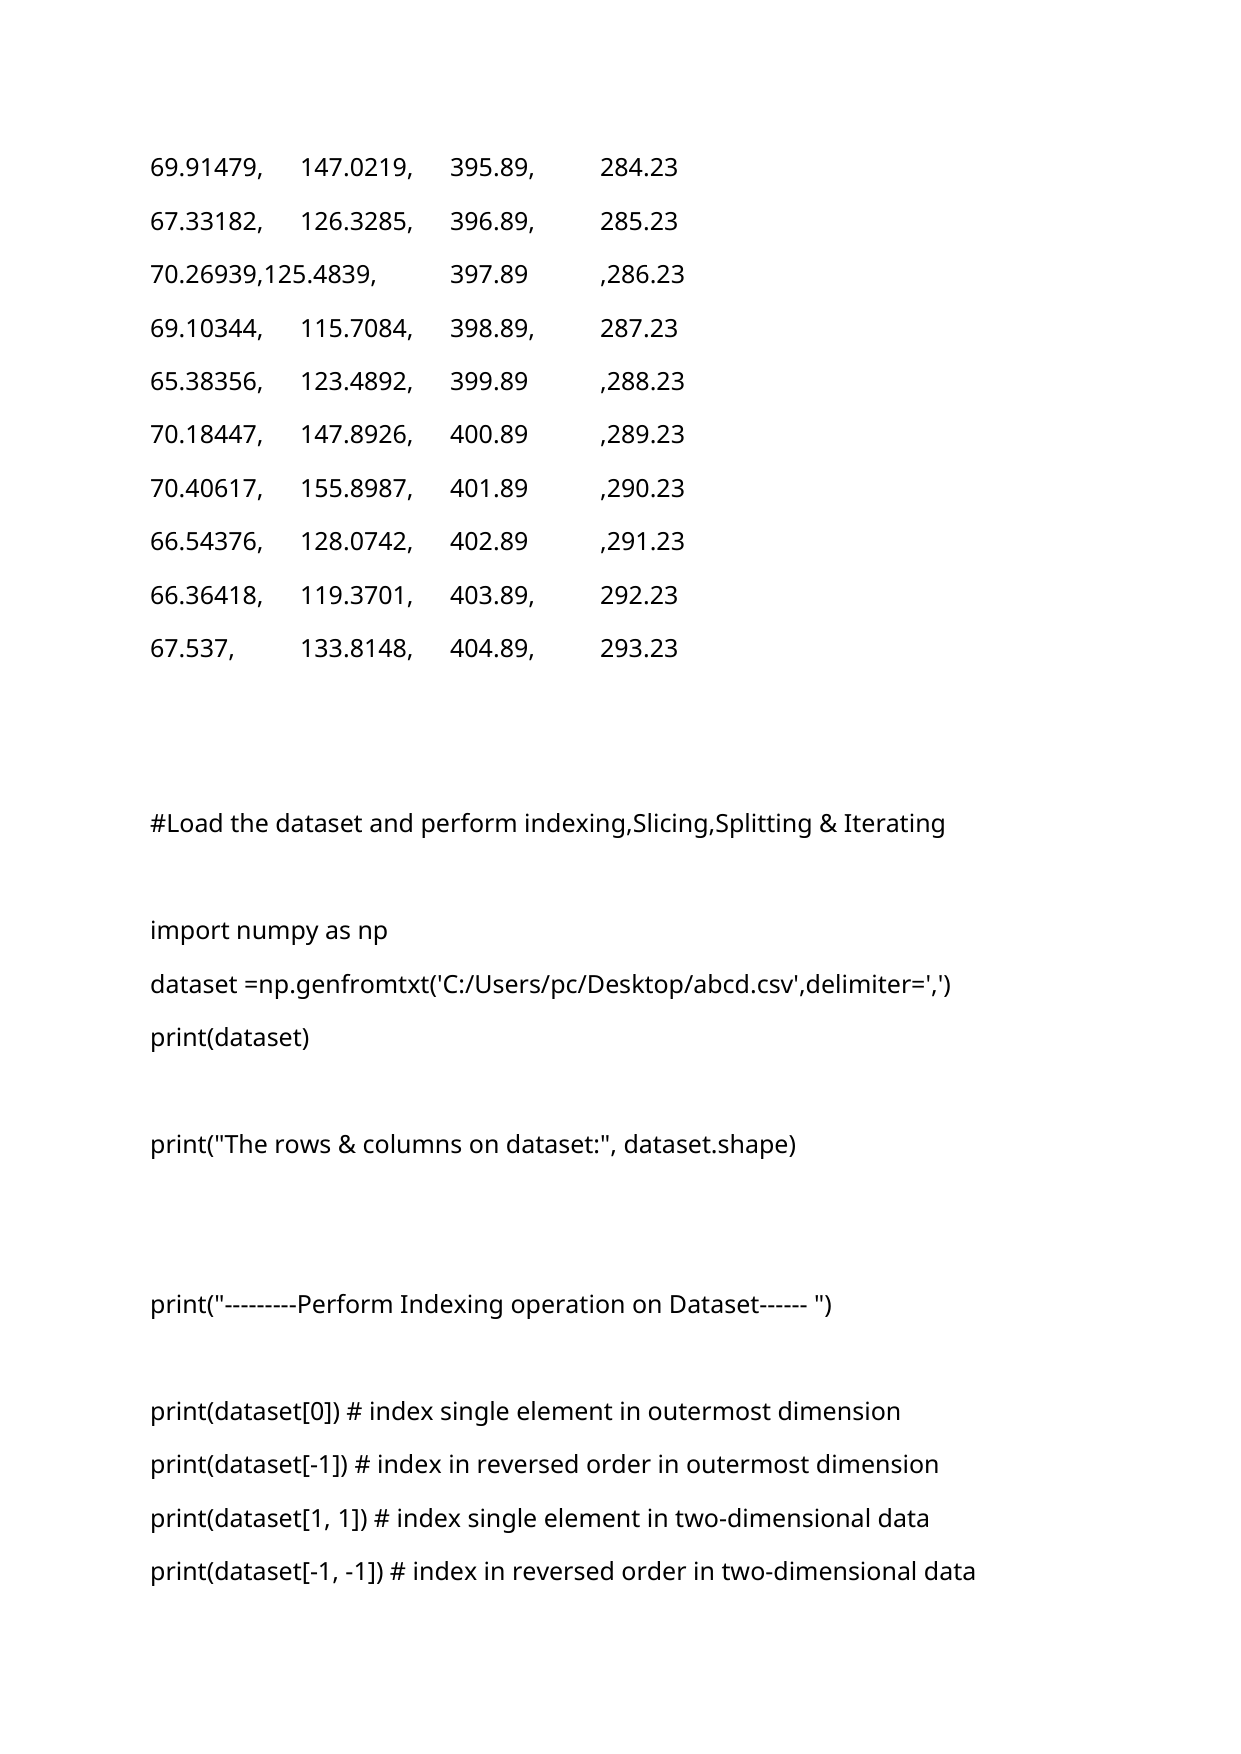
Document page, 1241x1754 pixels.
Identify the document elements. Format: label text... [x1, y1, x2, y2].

text print("---------Perform Indexing operation on Dataset------ ") [150, 1287, 1090, 1321]
text 66.54376, 128.0742, 402.89 ,291.23 [150, 524, 1090, 558]
text 70.40617, 155.8987, 401.89 ,290.23 [150, 471, 1090, 505]
text 67.537, 133.8148, 404.89, 293.23 [150, 631, 1090, 665]
text print(dataset) [150, 1020, 1090, 1054]
text import numpy as np [150, 913, 1090, 947]
text print(dataset[1, 1]) # index single element in two-dimensional data [150, 1501, 1090, 1535]
text 65.38356, 123.4892, 399.89 ,288.23 [150, 364, 1090, 398]
text 70.26939,125.4839, 397.89 ,286.23 [150, 257, 1090, 291]
text 66.36418, 119.3701, 403.89, 292.23 [150, 577, 1090, 612]
text print("The rows & columns on dataset:", dataset.shape) [150, 1127, 1090, 1161]
text 69.10344, 115.7084, 398.89, 287.23 [150, 310, 1090, 344]
text print(dataset[-1]) # index in reversed order in outermost dimension [150, 1447, 1090, 1481]
text 70.18447, 147.8926, 400.89 ,289.23 [150, 417, 1090, 451]
text 69.91479, 147.0219, 395.89, 284.23 [150, 150, 1090, 184]
text 67.33182, 126.3285, 396.89, 285.23 [150, 203, 1090, 237]
text #Load the dataset and perform indexing,Slicing,Splitting & Iterating [150, 806, 1090, 840]
text dataset =np.genfromtxt('C:/Users/pc/Desktop/abcd.csv',delimiter=',') [150, 966, 1090, 1000]
text print(dataset[0]) # index single element in outermost dimension [150, 1394, 1090, 1428]
text print(dataset[-1, -1]) # index in reversed order in two-dimensional data [150, 1554, 1090, 1588]
